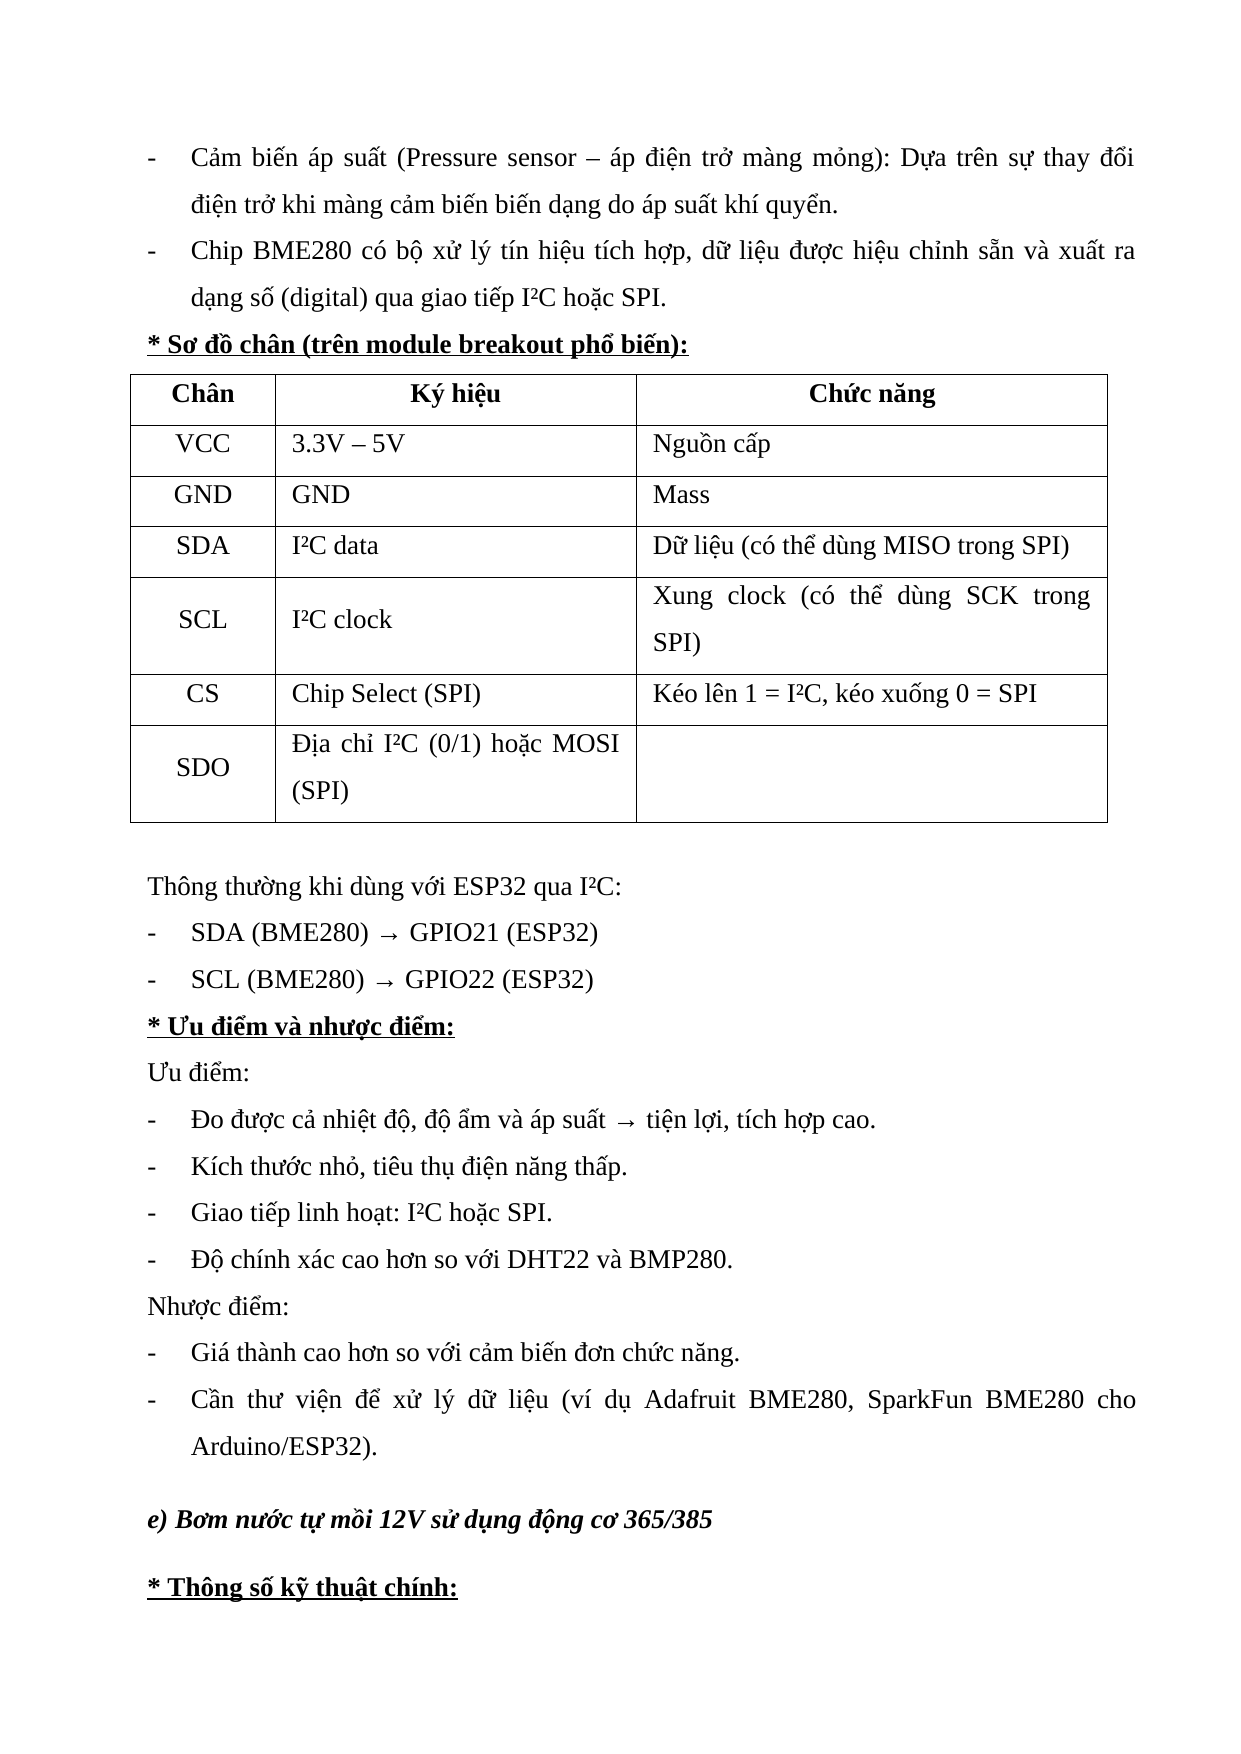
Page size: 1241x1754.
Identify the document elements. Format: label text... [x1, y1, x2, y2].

list Chip BME280 có bộ xử lý tín hiệu tích hợp, dữ liệu được hiệu chỉnh sẵn và xuất ra dạng số (digital) qua giao tiếp I²C hoặc SPI. [147, 234, 1137, 312]
table_header Chức năng [637, 375, 1107, 425]
table_cell Nguồn cấp [637, 426, 1107, 476]
table_cell I²C data [276, 527, 636, 577]
list Độ chính xác cao hơn so với DHT22 và BMP280. [147, 1243, 1137, 1274]
subtitle Bơm nước tự mồi 12V sử dụng động cơ 365/385 [147, 1503, 1137, 1535]
list * Sơ đồ chân (trên module breakout phổ biến): [147, 328, 1137, 359]
table_cell Mass [637, 477, 1107, 526]
table_cell SCL [131, 578, 275, 674]
table_cell CS [131, 675, 275, 725]
table_header Chân [131, 375, 275, 425]
table_cell Chip Select (SPI) [276, 675, 636, 725]
list Giá thành cao hơn so với cảm biến đơn chức năng. [147, 1336, 1137, 1368]
list Giao tiếp linh hoạt: I²C hoặc SPI. [147, 1196, 1137, 1228]
table_cell VCC [131, 426, 275, 476]
list Kích thước nhỏ, tiêu thụ điện năng thấp. [147, 1150, 1137, 1181]
list Cần thư viện để xử lý dữ liệu (ví dụ Adafruit BME280, SparkFun BME280 cho Arduino/ESP32). [147, 1383, 1137, 1461]
table_cell Dữ liệu (có thể dùng MISO trong SPI) [637, 527, 1107, 577]
list SDA (BME280) → GPIO21 (ESP32) [147, 916, 1137, 948]
table_header Ký hiệu [276, 375, 636, 425]
list * Thông số kỹ thuật chính: [147, 1571, 1137, 1602]
list Nhược điểm: [147, 1290, 1137, 1321]
table_cell SDO [131, 726, 275, 822]
list Cảm biến áp suất (Pressure sensor – áp điện trở màng mỏng): Dựa trên sự thay đổi điện trở khi màng cảm biến biến dạng do áp suất khí quyển. [147, 141, 1137, 219]
table_cell I²C clock [276, 578, 636, 674]
list Ưu điểm: [147, 1056, 1137, 1088]
list Thông thường khi dùng với ESP32 qua I²C: [147, 870, 1137, 901]
table_cell SDA [131, 527, 275, 577]
list SCL (BME280) → GPIO22 (ESP32) [147, 963, 1137, 994]
table_cell GND [276, 477, 636, 526]
table_cell [637, 726, 1107, 822]
table_cell Kéo lên 1 = I²C, kéo xuống 0 = SPI [637, 675, 1107, 725]
table_cell 3.3V – 5V [276, 426, 636, 476]
table_cell GND [131, 477, 275, 526]
list Đo được cả nhiệt độ, độ ẩm và áp suất → tiện lợi, tích hợp cao. [147, 1103, 1137, 1134]
list * Ưu điểm và nhược điểm: [147, 1010, 1137, 1041]
table_cell Địa chỉ I²C (0/1) hoặc MOSI (SPI) [276, 726, 636, 822]
table_cell Xung clock (có thể dùng SCK trong SPI) [637, 578, 1107, 674]
